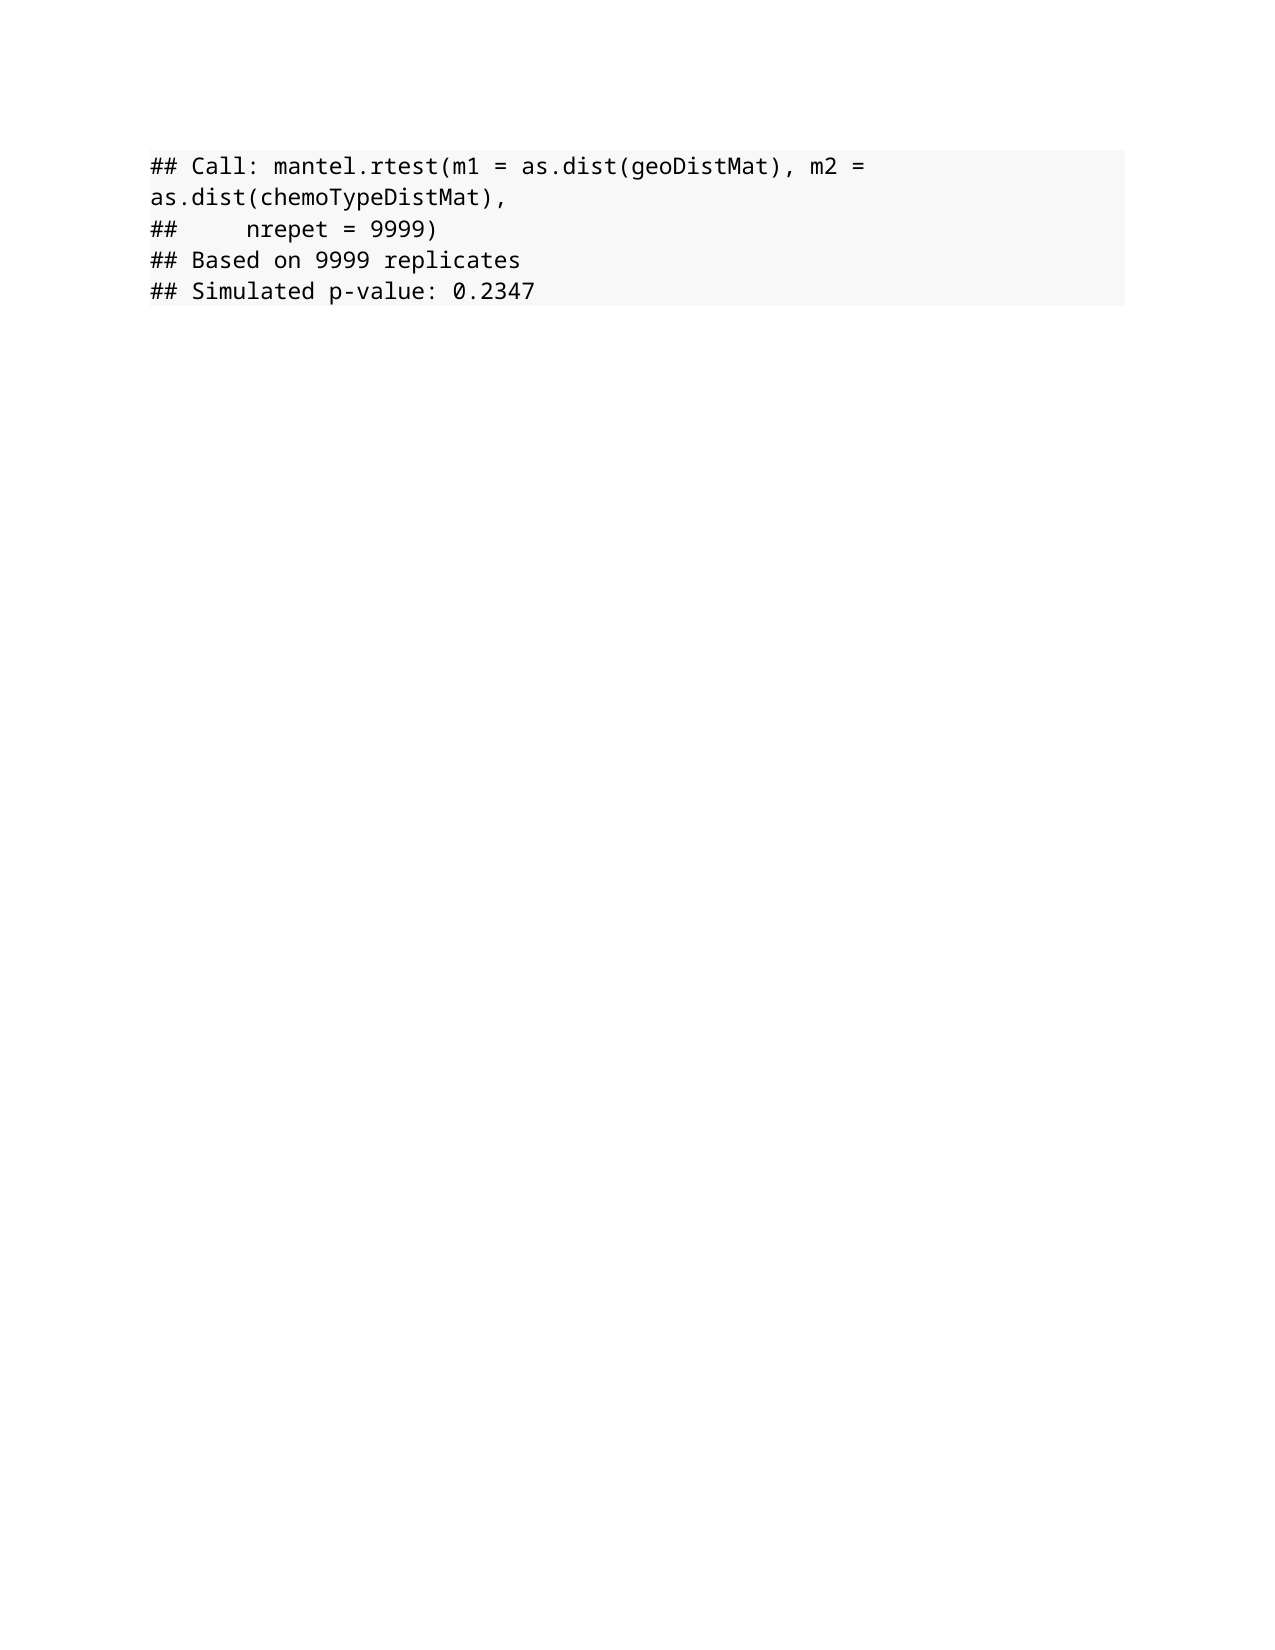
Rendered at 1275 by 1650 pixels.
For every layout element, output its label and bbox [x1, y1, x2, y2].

text [150, 150, 1125, 306]
